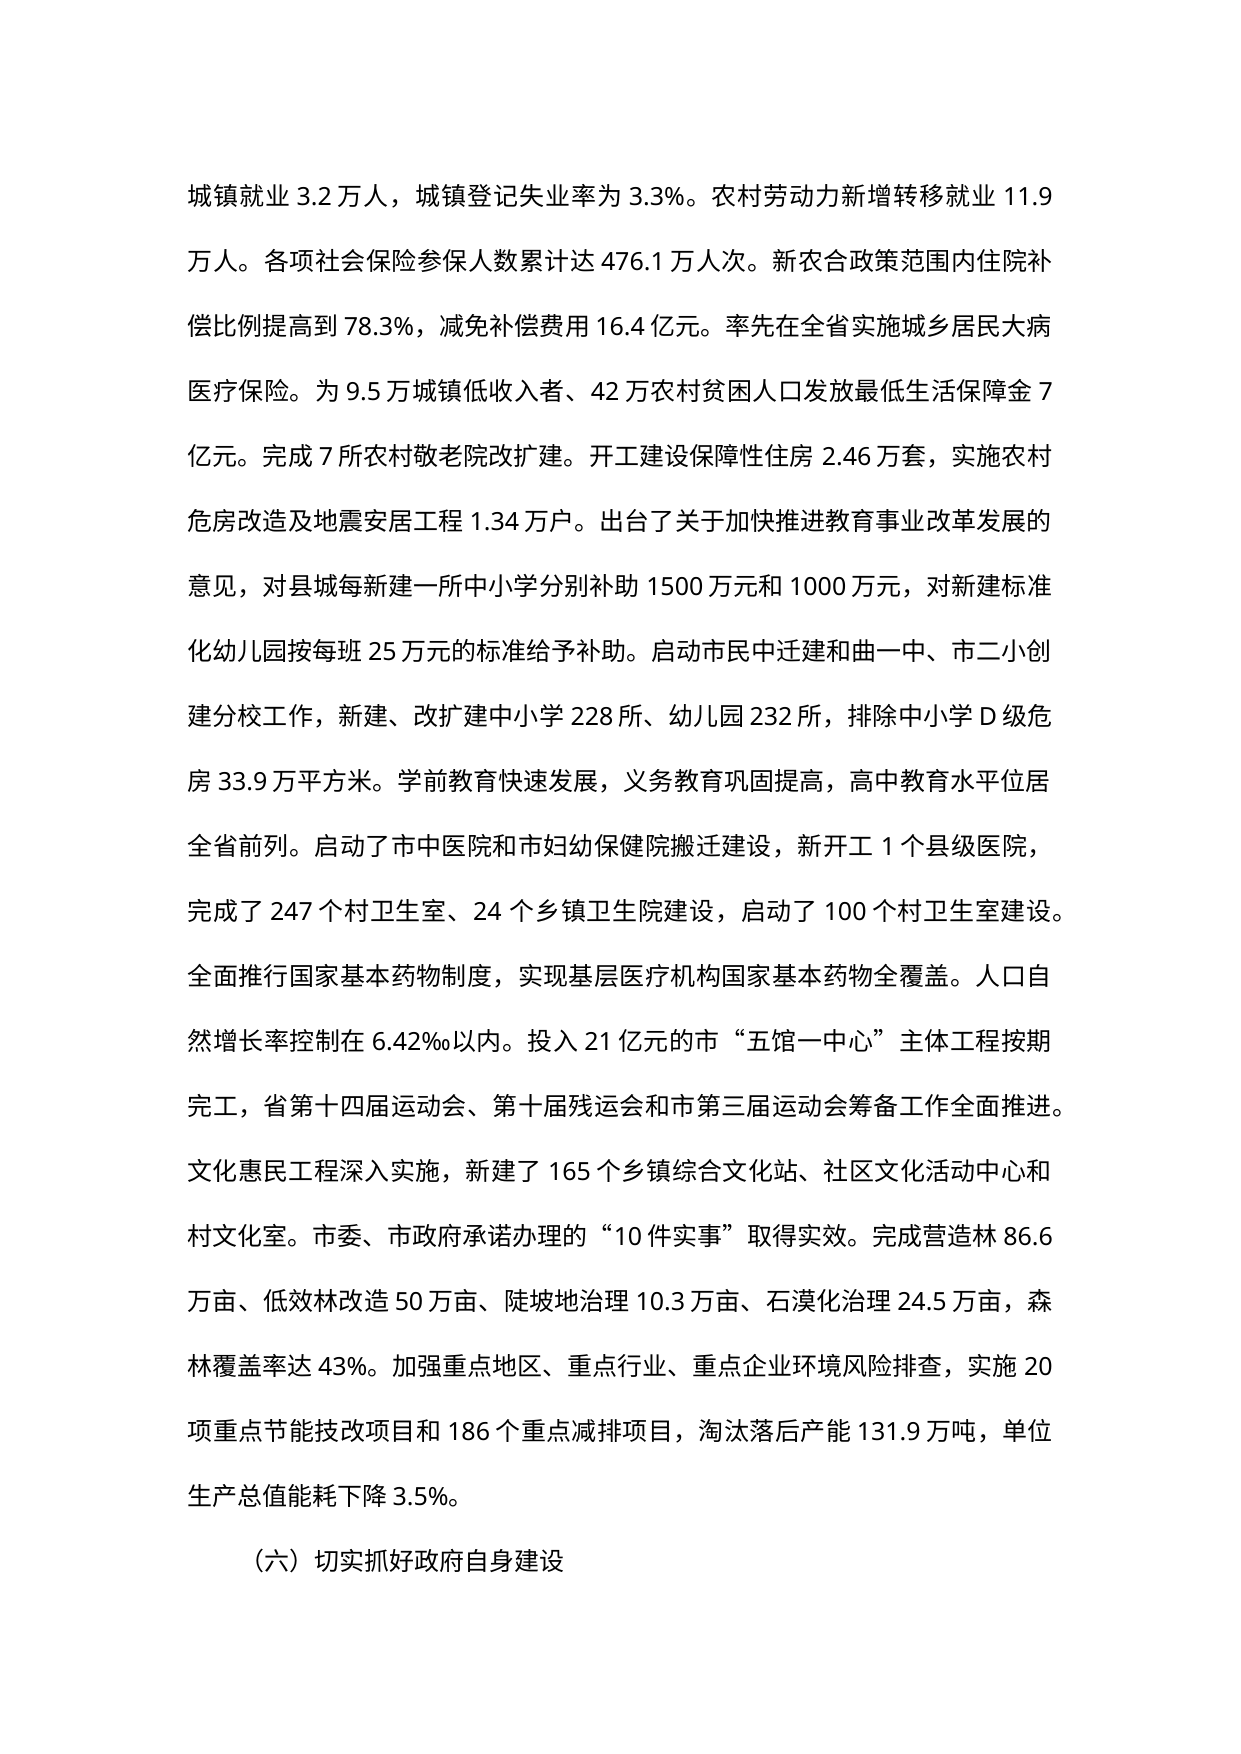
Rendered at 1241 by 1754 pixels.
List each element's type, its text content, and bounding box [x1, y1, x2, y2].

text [187, 162, 1053, 1527]
text （六）切实抓好政府自身建设 [187, 1527, 1053, 1592]
